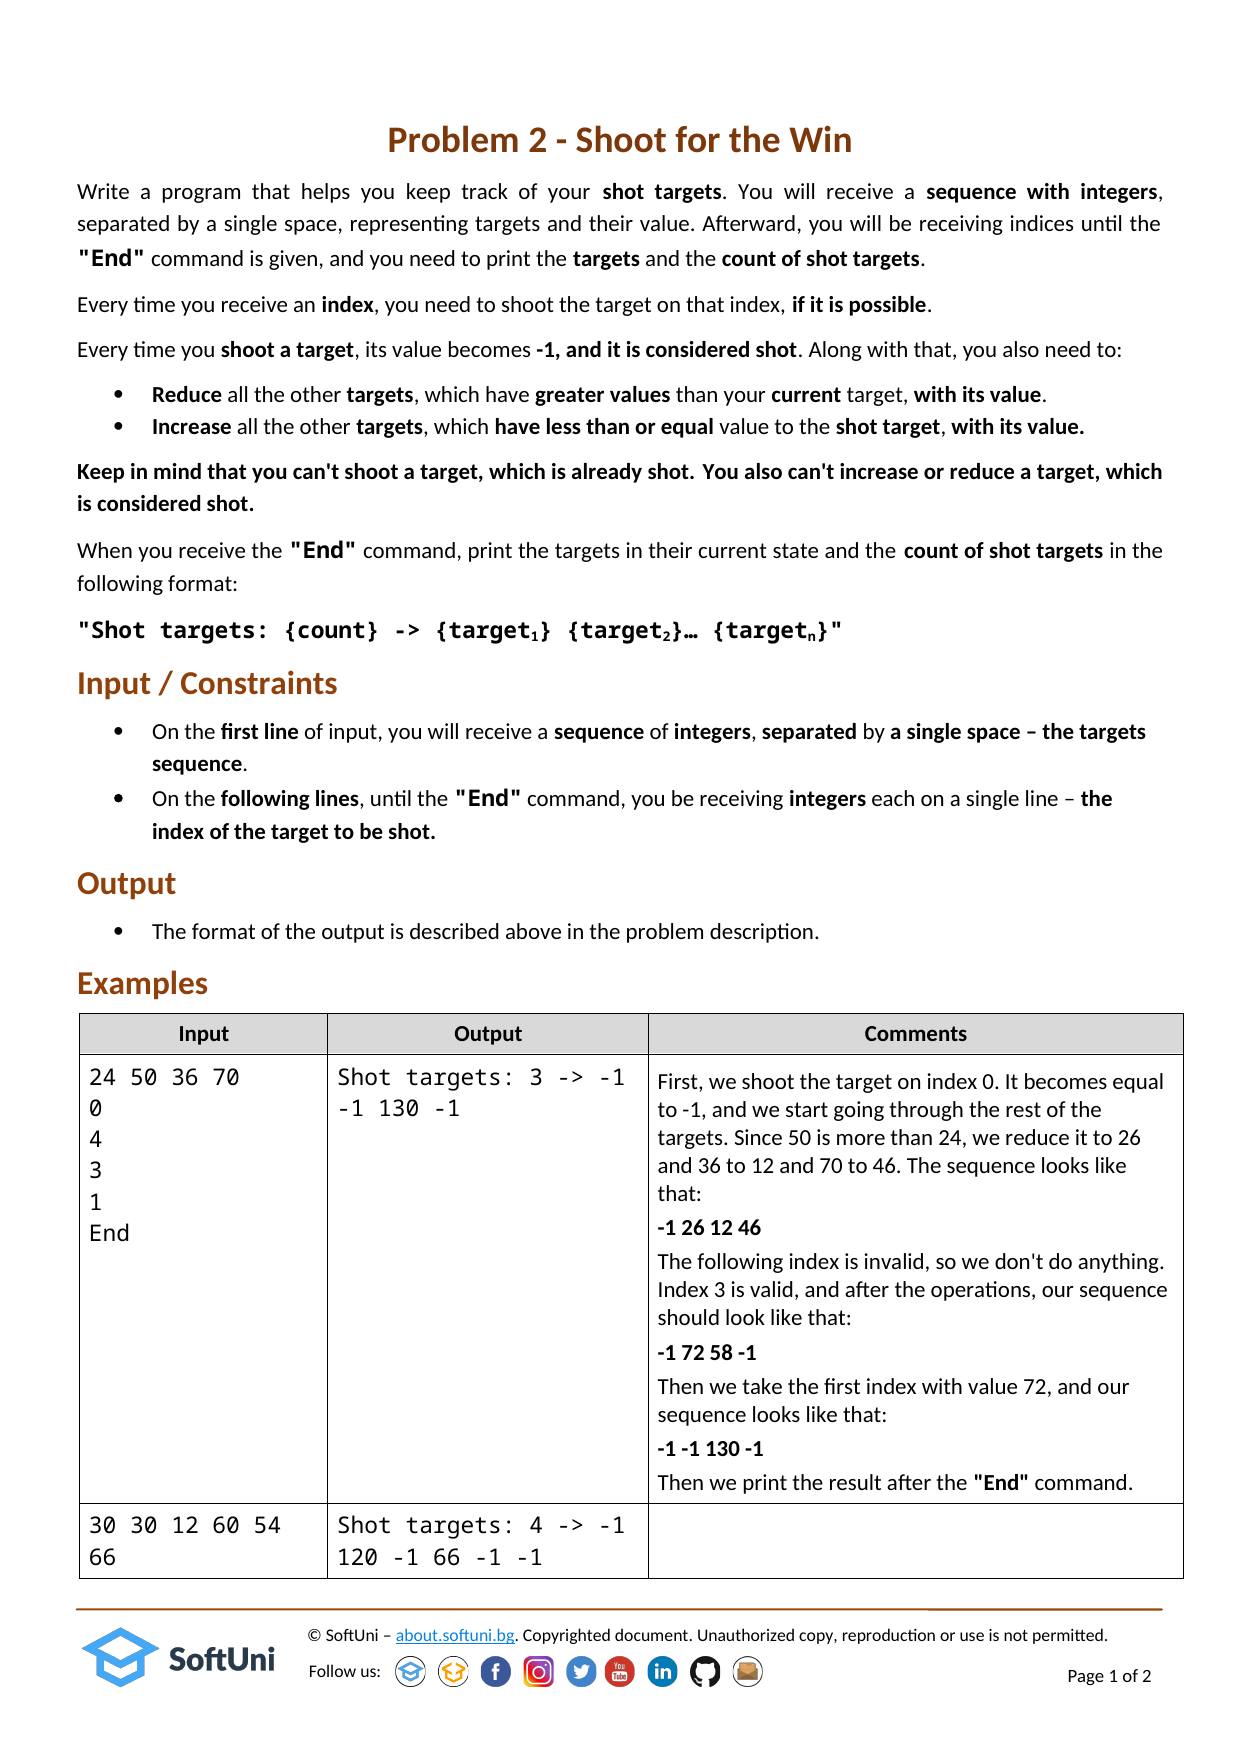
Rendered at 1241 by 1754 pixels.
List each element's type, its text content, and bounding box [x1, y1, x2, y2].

list On the following lines, until the "End" command, you be receiving integers each on a single line – the index of the target to be shot. [114, 782, 1163, 845]
table_header Input [80, 1014, 327, 1053]
subtitle Problem 2 - Shoot for the Win [77, 116, 1163, 162]
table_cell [80, 1504, 327, 1578]
text "Shot targets: {count} -> {target1} {target2}… {targetn}" [77, 614, 1163, 645]
table_header Output [328, 1014, 648, 1053]
list On the first line of input, you will receive a sequence of integers, separated by a single space – the targets sequence. [114, 717, 1163, 778]
picture [480, 1656, 511, 1687]
picture [647, 1656, 656, 1665]
picture [604, 1656, 635, 1687]
list Reduce all the other targets, which have greater values than your current target, with its value. [114, 380, 1163, 408]
picture [395, 1656, 426, 1687]
picture [523, 1656, 554, 1687]
picture [732, 1656, 763, 1687]
picture [661, 1669, 671, 1678]
picture [75, 1621, 281, 1693]
table_cell Shot targets: 3 -> -1 -1 130 -1 [328, 1055, 648, 1502]
table_cell [649, 1504, 1183, 1578]
picture [438, 1656, 469, 1687]
list Increase all the other targets, which have less than or equal value to the shot target, with its value. [114, 412, 1163, 440]
text Write a program that helps you keep track of your shot targets. You will receive a sequence with integers, separated by a single space, representing targets and their value. Afterward, you will be receiving indices until the "End" command is given, and you need to print the targets and the count of shot targets. [77, 177, 1163, 273]
table_cell First, we shoot the target on index 0. It becomes equal to -1, and we start going through the rest of the targets. Since 50 is more than 24, we reduce it to 26 and 36 to 12 and 70 to 46. The sequence looks like that: -1 26 12 46 The following index is invalid, so we don't do anything. Index 3 is valid, and after the operations, our sequence should look like that: -1 72 58 -1 Then we take the first index with value 72, and our sequence looks like that: -1 -1 130 -1 Then we print the result after the "End" command. [649, 1055, 1183, 1502]
text When you receive the "End" command, print the targets in their current state and the count of shot targets in the following format: [77, 534, 1163, 597]
table_header Comments [649, 1014, 1183, 1053]
subtitle Input / Constraints [77, 662, 1163, 703]
text Every time you receive an index, you need to shoot the target on that index, if it is possible. [77, 291, 1163, 319]
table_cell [328, 1504, 648, 1578]
table_cell 24 50 36 70 0 4 3 1 End [80, 1055, 327, 1502]
list The format of the output is described above in the problem description. [114, 917, 1163, 945]
subtitle Examples [77, 962, 1163, 1002]
text Keep in mind that you can't shoot a target, which is already shot. You also can't increase or reduce a target, which is considered shot. [77, 457, 1163, 517]
subtitle Output [77, 862, 1163, 903]
picture [669, 1678, 678, 1687]
picture [669, 1656, 678, 1665]
text Every time you shoot a target, its value becomes -1, and it is considered shot. Along with that, you also need to: [77, 335, 1163, 363]
picture [690, 1656, 721, 1687]
picture [647, 1678, 656, 1687]
picture [566, 1656, 597, 1687]
